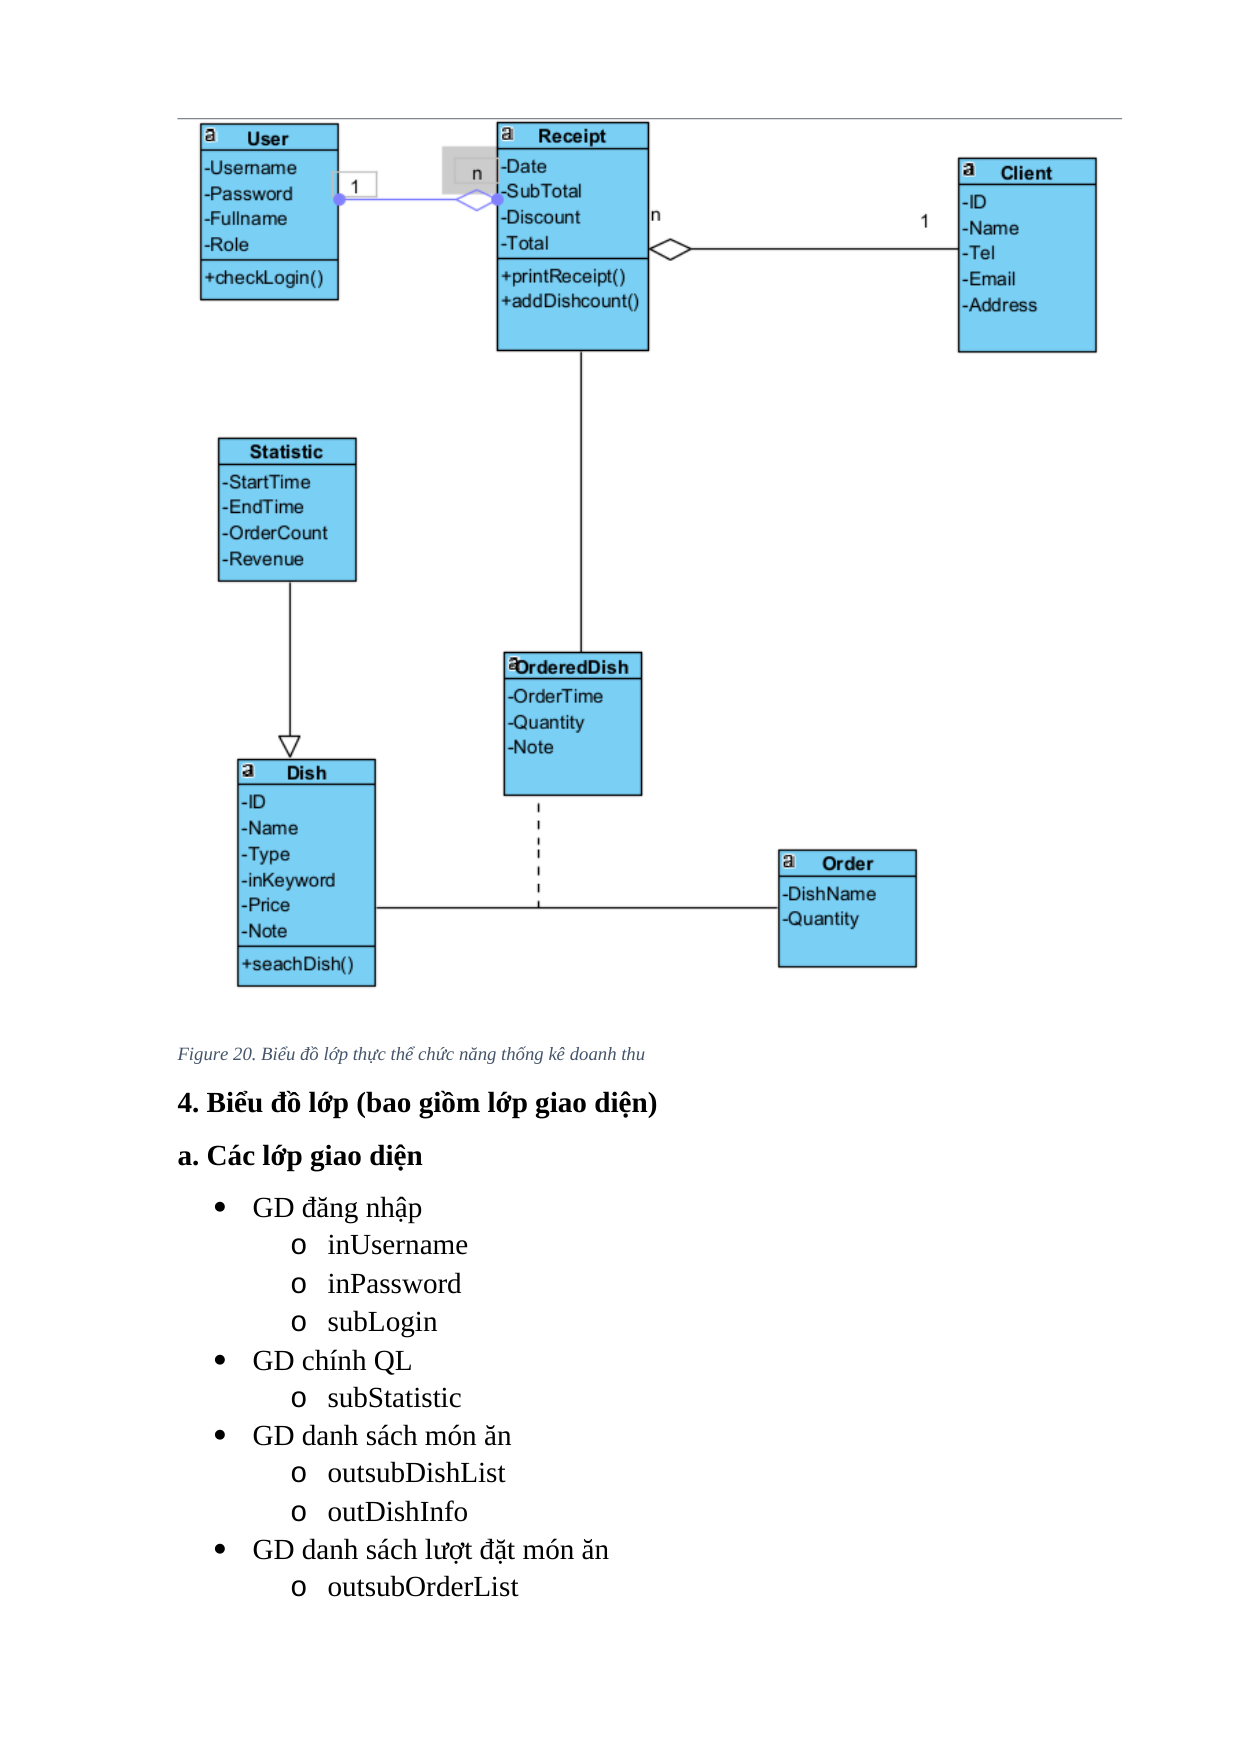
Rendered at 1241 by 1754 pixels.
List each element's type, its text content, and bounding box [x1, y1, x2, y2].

list subStatistic [290, 1380, 1122, 1416]
list GD chính QL [215, 1343, 1122, 1377]
list inPassword [290, 1266, 1122, 1302]
list GD đăng nhập [215, 1191, 1122, 1224]
text 4. Biểu đồ lớp (bao giồm lớp giao diện) [177, 1085, 1122, 1118]
text Figure 20. Biểu đồ lớp thực thể chức năng thống kê doanh thu [177, 1043, 1122, 1064]
list outDishInfo [290, 1494, 1122, 1530]
list GD danh sách món ăn [215, 1418, 1122, 1452]
list subLogin [290, 1304, 1122, 1341]
list outsubDishList [290, 1455, 1122, 1491]
text a. Các lớp giao diện [177, 1138, 1122, 1171]
list inUsername [290, 1227, 1122, 1263]
list GD danh sách lượt đặt món ăn [215, 1532, 1122, 1566]
list outsubOrderList [290, 1569, 1122, 1605]
picture [177, 118, 1123, 1024]
